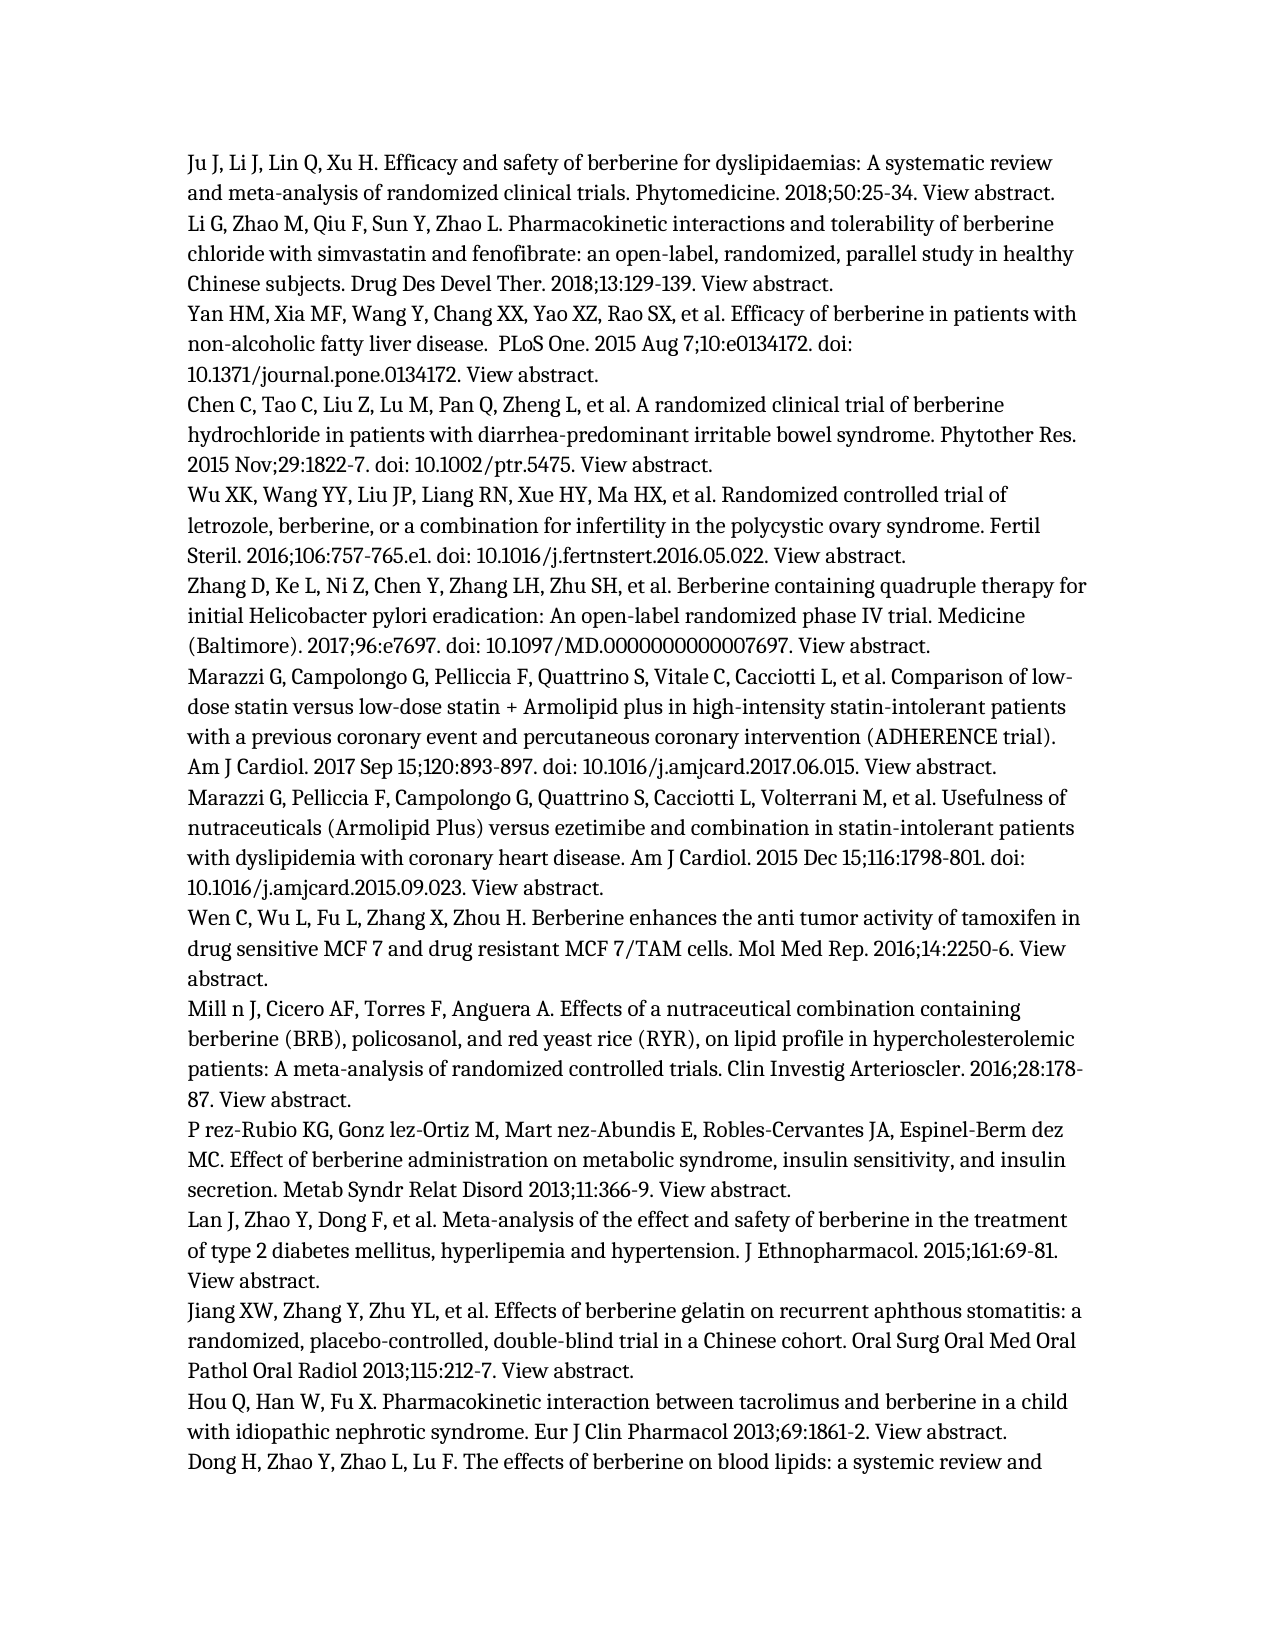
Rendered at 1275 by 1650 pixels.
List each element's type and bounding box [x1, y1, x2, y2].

text [187, 150, 1087, 1475]
